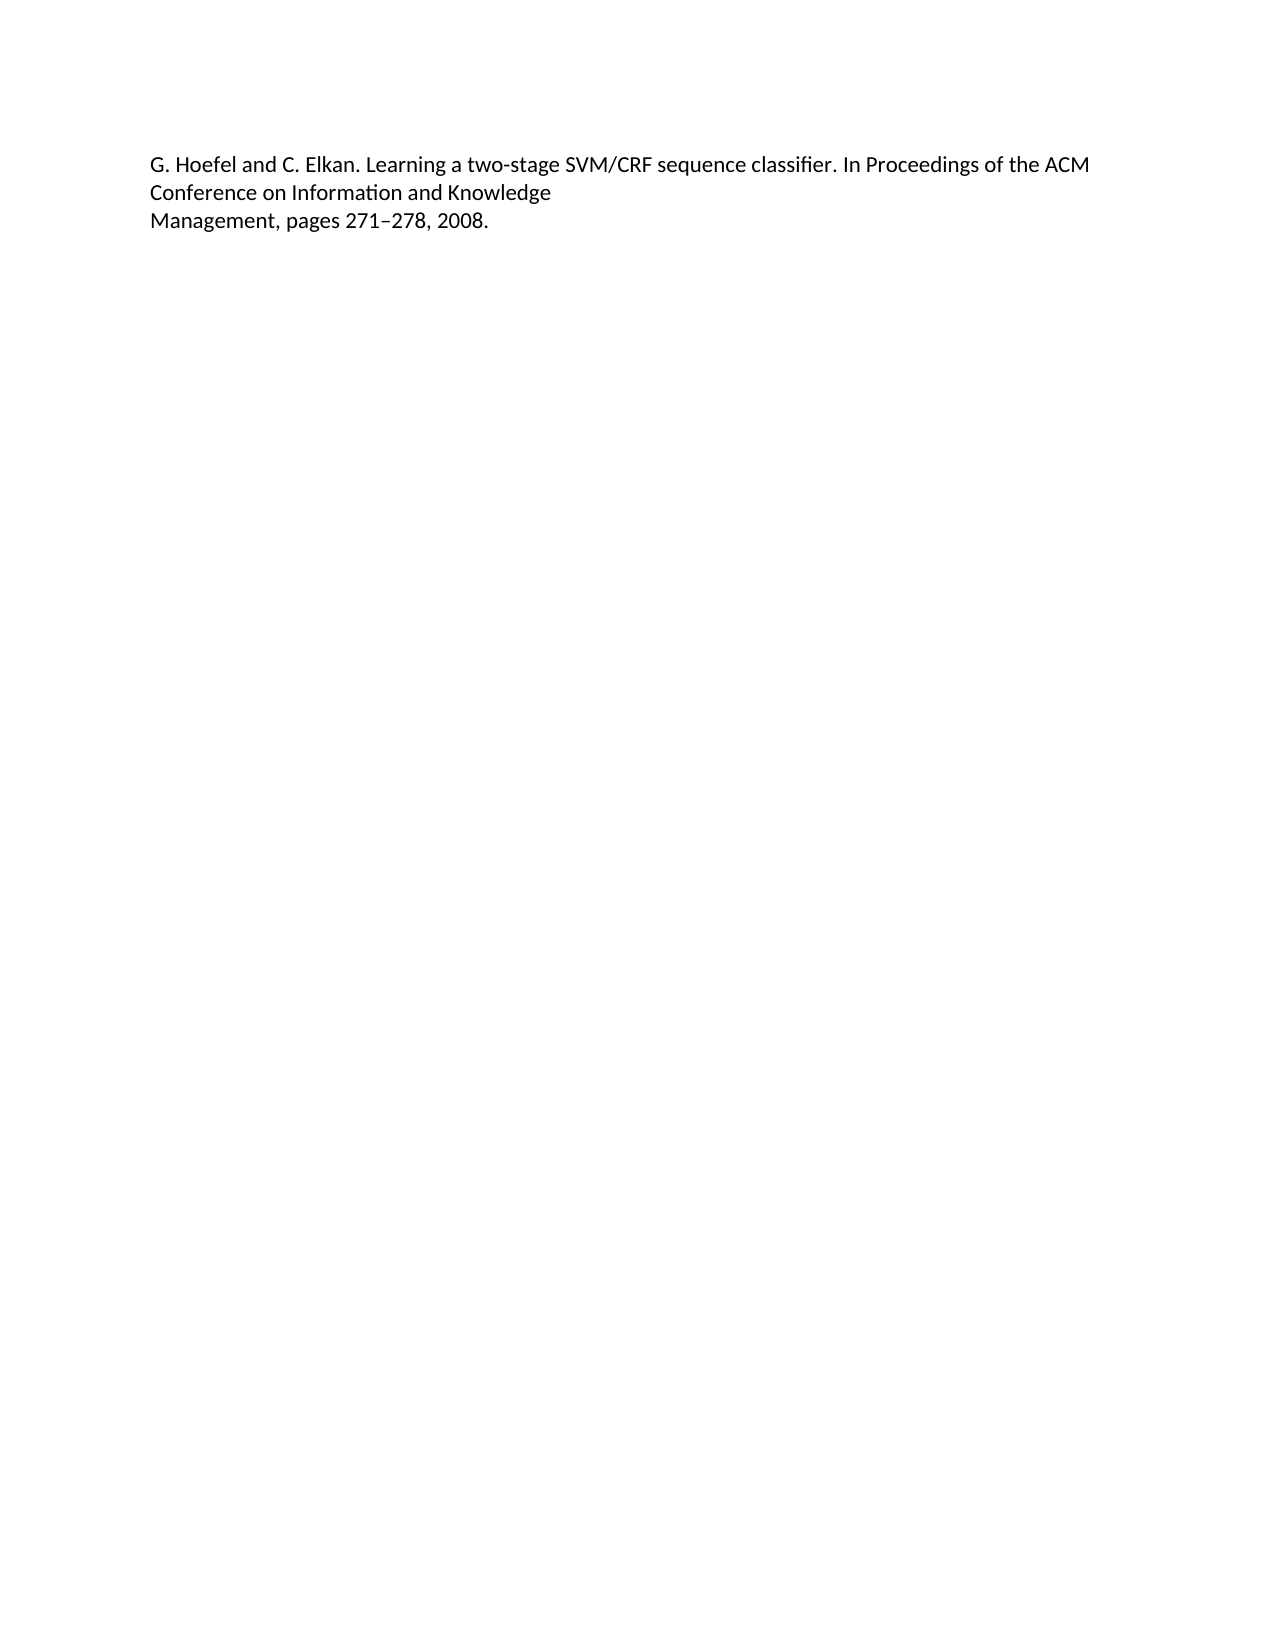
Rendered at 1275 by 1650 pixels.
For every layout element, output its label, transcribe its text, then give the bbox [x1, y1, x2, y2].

text Management, pages 271–278, 2008. [150, 206, 1125, 234]
text G. Hoefel and C. Elkan. Learning a two-stage SVM/CRF sequence classifier. In Proceedings of the ACM Conference on Information and Knowledge [150, 150, 1125, 206]
